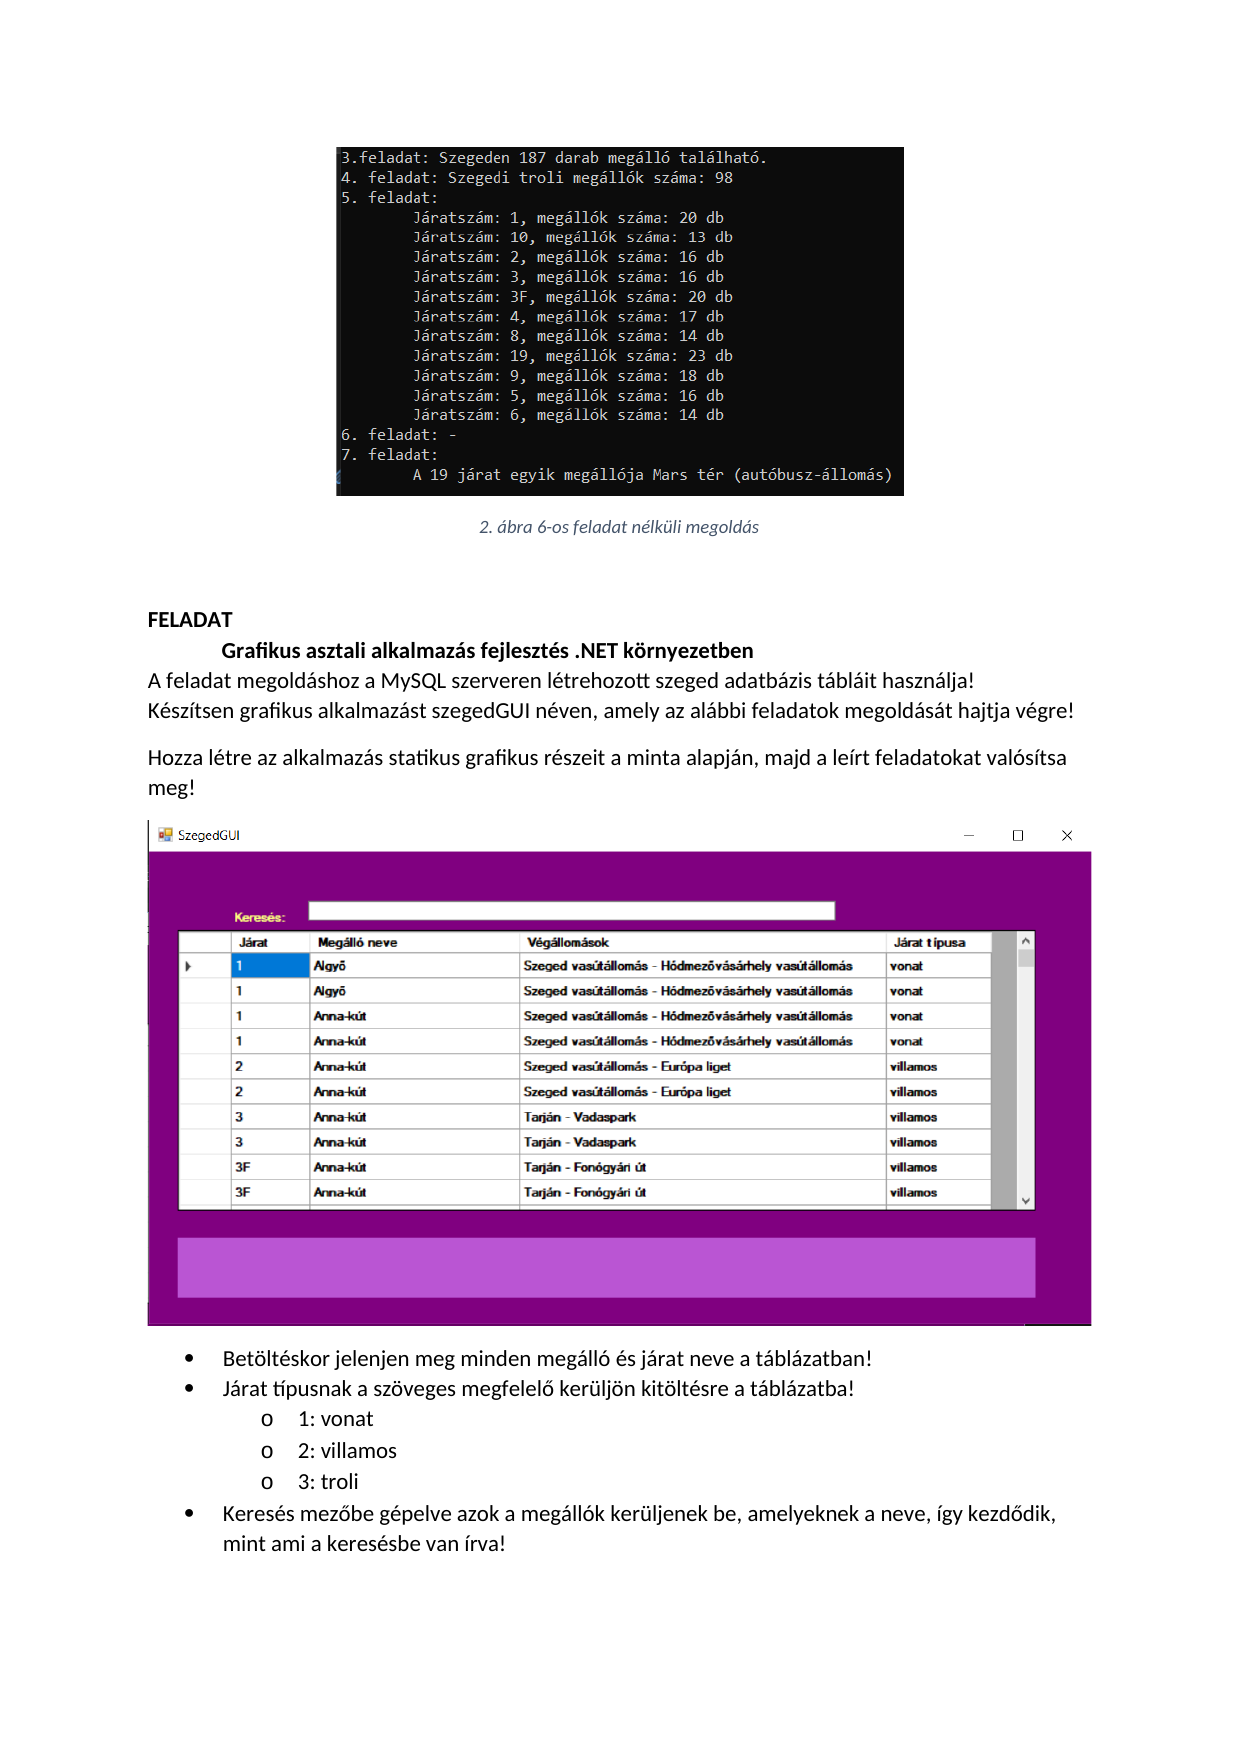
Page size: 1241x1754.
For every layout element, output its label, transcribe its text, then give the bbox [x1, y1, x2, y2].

text Készítsen grafikus alkalmazást szegedGUI néven, amely az alábbi feladatok megoldását hajtja végre! [148, 696, 1093, 724]
text A feladat megoldáshoz a MySQL szerveren létrehozott szeged adatbázis tábláit használja! [148, 666, 1093, 694]
list Betöltéskor jelenjen meg minden megálló és járat neve a táblázatban! [185, 1344, 1093, 1372]
text Hozza létre az alkalmazás statikus grafikus részeit a minta alapján, majd a leírt feladatokat valósítsa meg! [148, 743, 1093, 801]
list Keresés mezőbe gépelve azok a megállók kerüljenek be, amelyeknek a neve, így kezdődik, mint ami a keresésbe van írva! [185, 1499, 1093, 1557]
list 2: villamos [260, 1436, 1093, 1465]
list Járat típusnak a szöveges megfelelő kerüljön kitöltésre a táblázatba! [185, 1374, 1093, 1402]
text Grafikus asztali alkalmazás fejlesztés .NET környezetben [148, 636, 1093, 664]
list 1: vonat [260, 1404, 1093, 1433]
list 3: troli [260, 1467, 1093, 1496]
picture [336, 147, 904, 496]
picture [147, 820, 1092, 1326]
text FELADAT [148, 606, 1093, 633]
